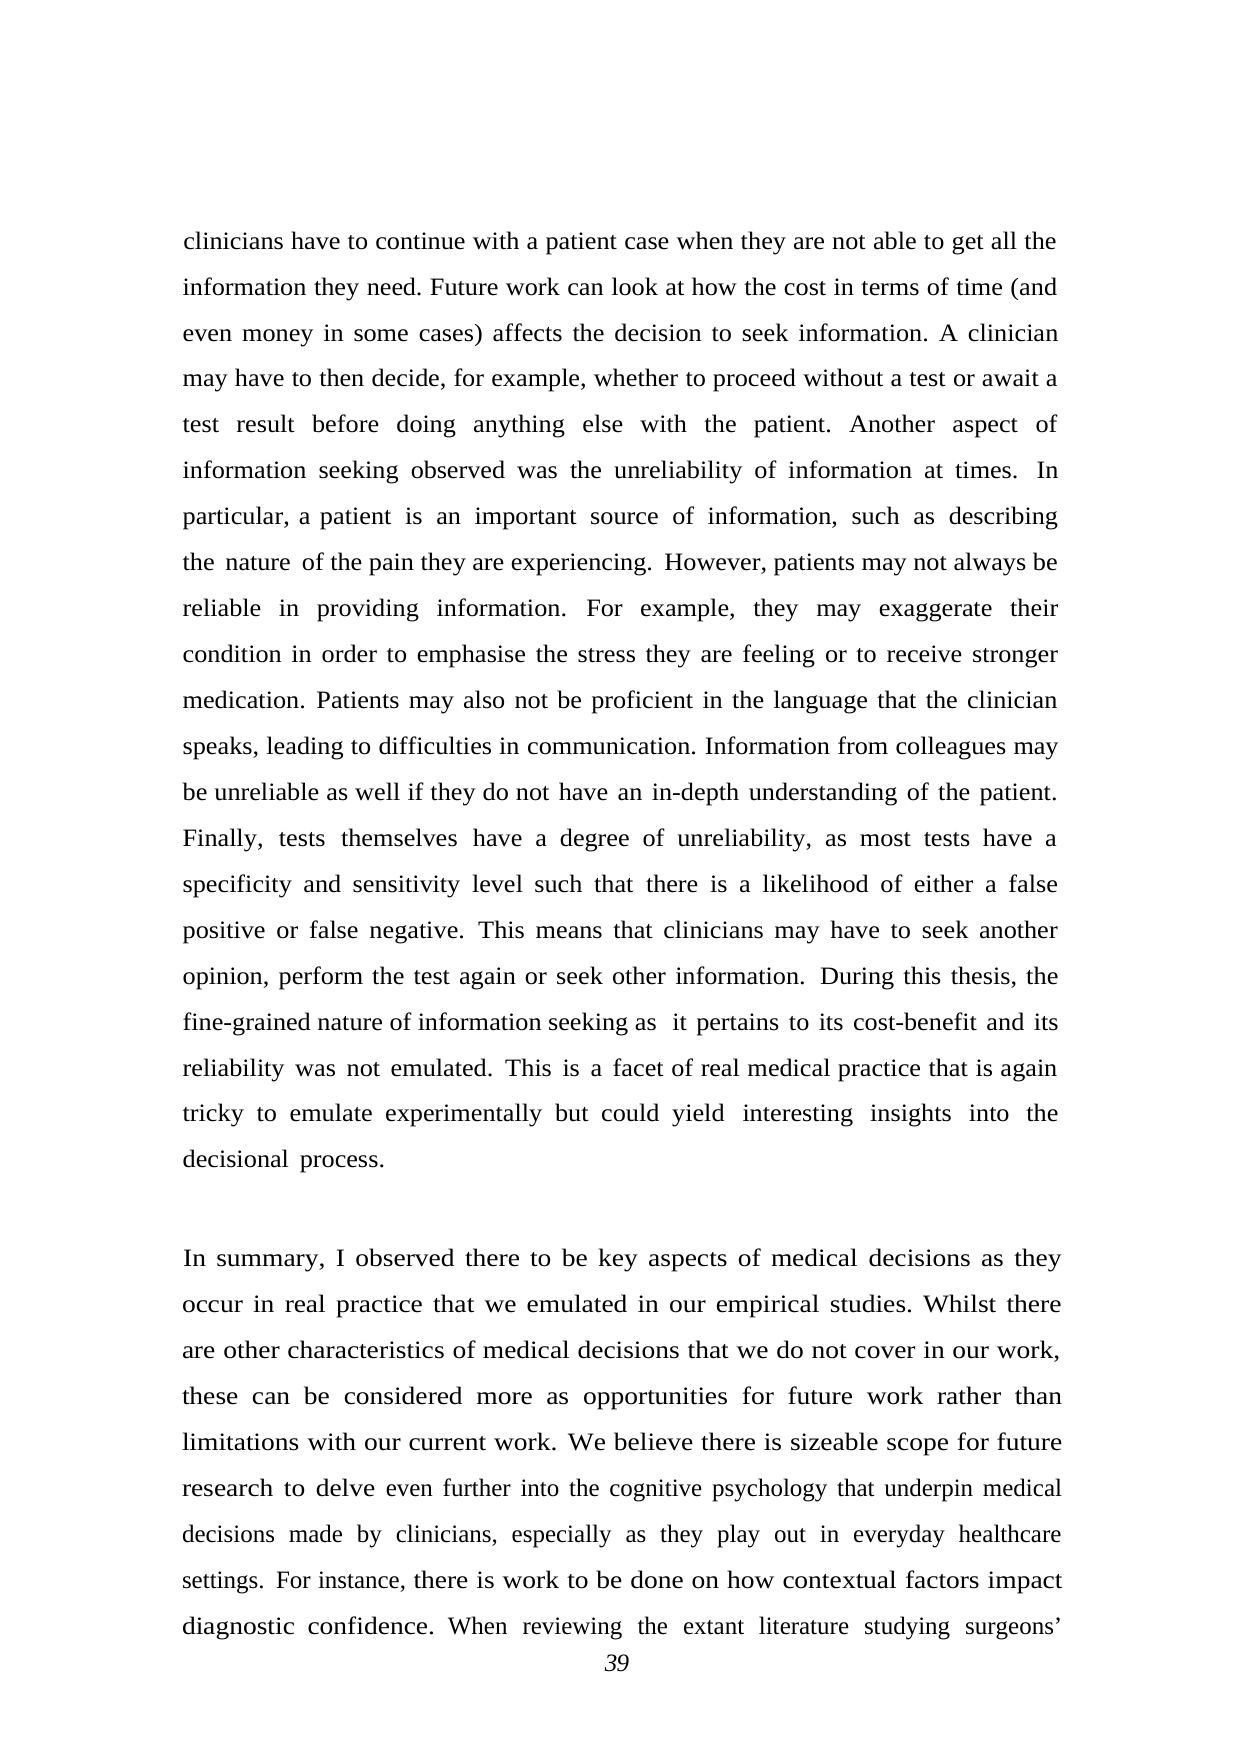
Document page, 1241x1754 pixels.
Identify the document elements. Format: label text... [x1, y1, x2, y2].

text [182, 1243, 1062, 1640]
text clinicians have to continue with a patient case when they are not able to get all the information they need. Future work can look at how the cost in terms of time (and even money in some cases) affects the decision to seek information. A clinician may have to then decide, for example, whether to proceed without a test or await a test result before doing anything else with the patient. Another aspect of information seeking observed was the unreliability of information at times. In particular, a patient is an important source of information, such as describing the nature of the pain they are experiencing. However, patients may not always be reliable in providing information. For example, they may exaggerate their condition in order to emphasise the stress they are feeling or to receive stronger medication. Patients may also not be proficient in the language that the clinician speaks, leading to difficulties in communication. Information from colleagues may be unreliable as well if they do not have an in-depth understanding of the patient. Finally, tests themselves have a degree of unreliability, as most tests have a specificity and sensitivity level such that there is a likelihood of either a false positive or false negative. This means that clinicians may have to seek another opinion, perform the test again or seek other information. During this thesis, the fine-grained nature of information seeking as it pertains to its cost-benefit and its reliability was not emulated. This is a facet of real medical practice that is again tricky to emulate experimentally but could yield interesting insights into the decisional process. [182, 226, 1058, 1173]
